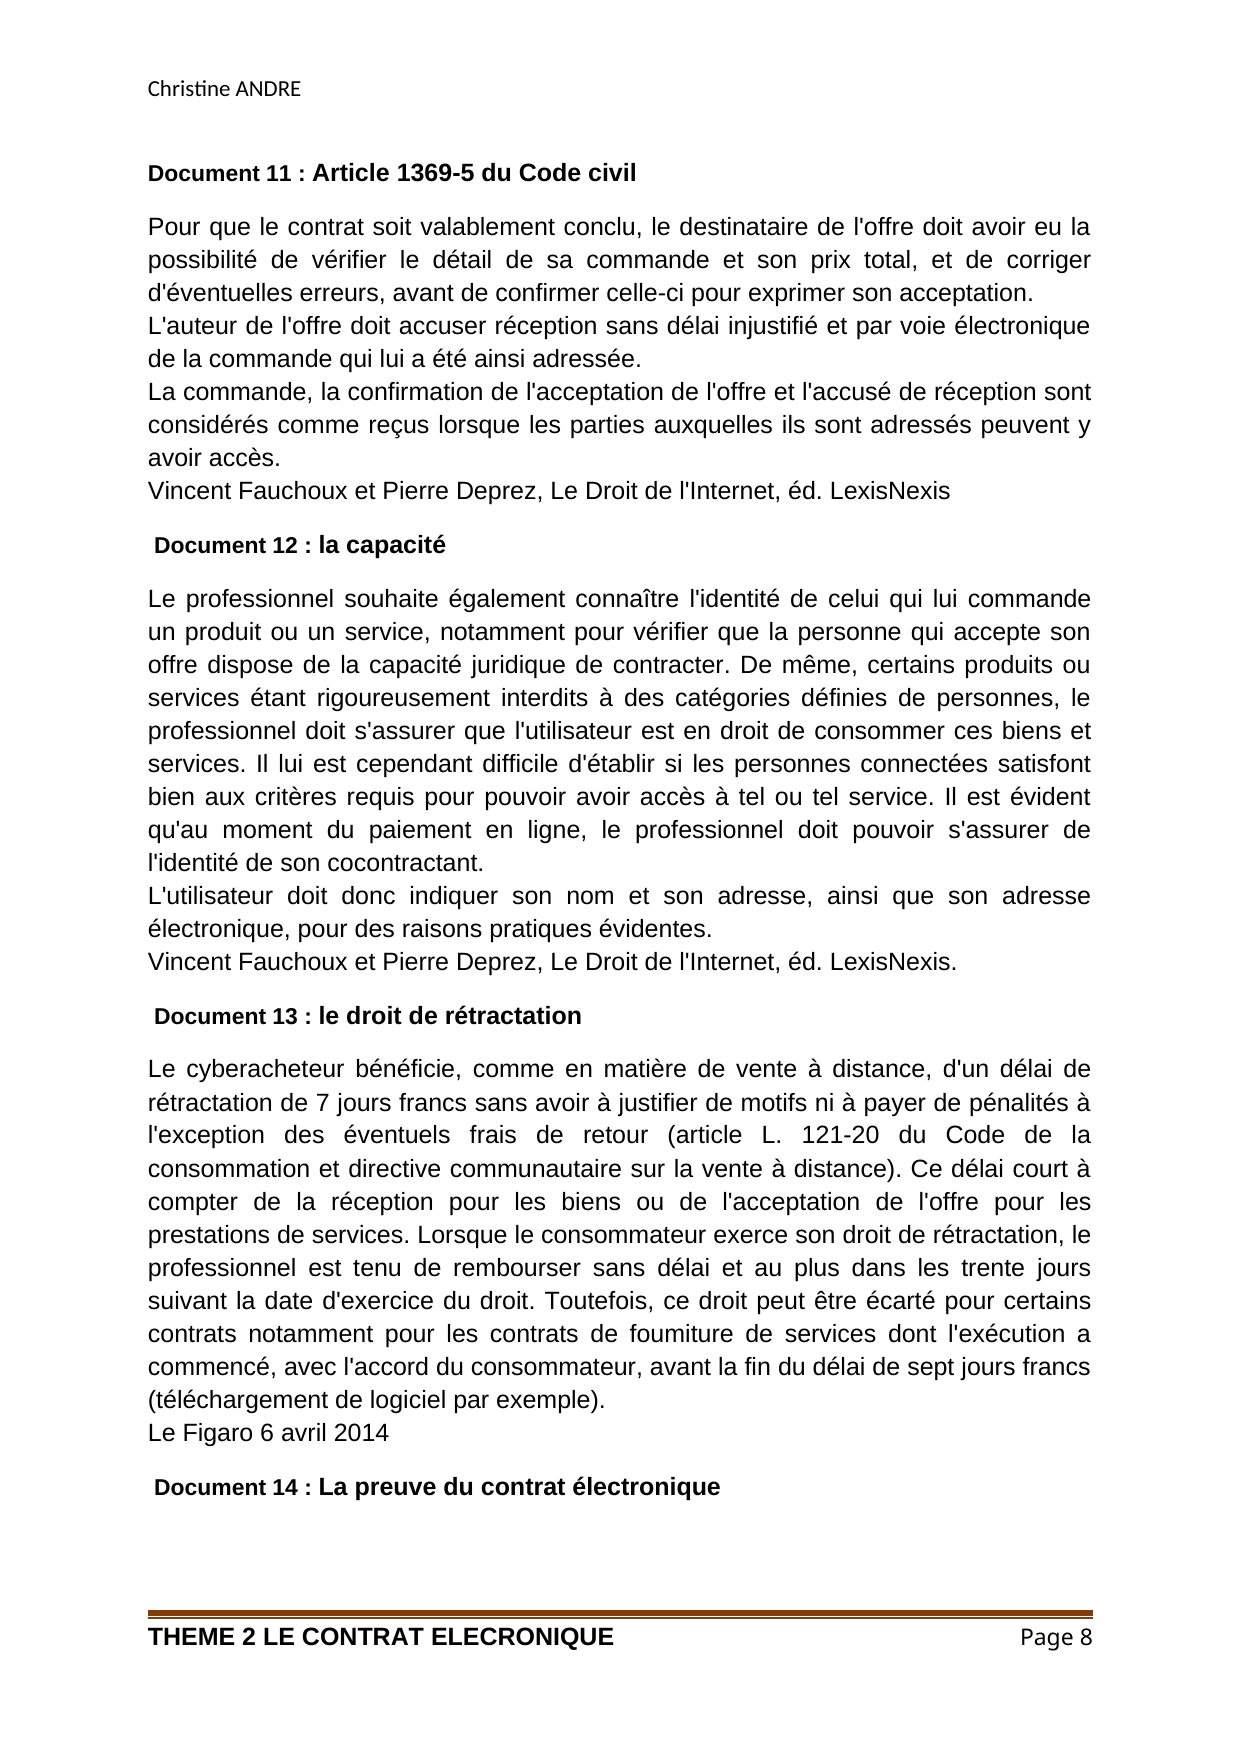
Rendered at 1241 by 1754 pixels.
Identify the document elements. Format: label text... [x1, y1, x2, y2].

text ﻿Vincent Fauchoux et Pierre Deprez, Le Droit de l'Internet, éd. LexisNexis. [148, 947, 1093, 976]
text ﻿ Document 14 : La preuve du contrat électronique [148, 1472, 1093, 1500]
text ﻿Le professionnel souhaite également connaître l'identité de celui qui lui commande un produit ou un service, notamment pour vérifier que la personne qui accepte son offre dispose de la capacité juridique de contracter. De même, certains produits ou services étant rigoureusement interdits à des catégories définies de personnes, le professionnel doit s'assurer que l'utilisateur est en droit de consommer ces biens et services. Il lui est cependant difficile d'établir si les personnes connectées satisfont bien aux critères requis pour pouvoir avoir accès à tel ou tel service. Il est évident qu'au moment du paiement en ligne, le professionnel doit pouvoir s'assurer de l'identité de son cocontractant. [148, 583, 1093, 876]
text Document 11 : Article 1369-5 du Code civil [148, 158, 1093, 187]
text ﻿ Document 12 : la capacité [148, 530, 1093, 558]
text Le Figaro 6 avril 2014 [148, 1418, 1093, 1446]
text Vincent Fauchoux et Pierre Deprez, Le Droit de l'Internet, éd. LexisNexis [148, 476, 1093, 504]
text L'utilisateur doit donc indiquer son nom et son adresse, ainsi que son adresse électronique, pour des raisons pratiques évidentes. [148, 881, 1093, 942]
text L'auteur de l'offre doit accuser réception sans délai injustifié et par voie électronique de la commande qui lui a été ainsi adressée. [148, 311, 1093, 372]
text ﻿Le cyberacheteur bénéficie, comme en matière de vente à distance, d'un délai de rétractation de 7 jours francs sans avoir à justifier de motifs ni à payer de pénalités à l'exception des éventuels frais de retour (article L. 121-20 du Code de la consommation et directive communautaire sur la vente à distance). Ce délai court à compter de la réception pour les biens ou de l'acceptation de l'offre pour les prestations de services. Lorsque le consommateur exerce son droit de rétractation, le professionnel est tenu de rembourser sans délai et au plus dans les trente jours suivant la date d'exercice du droit. Toutefois, ce droit peut être écarté pour certains contrats notamment pour les contrats de foumiture de services dont l'exécution a commencé, avec l'accord du consommateur, avant la fin du délai de sept jours francs (téléchargement de logiciel par exemple). [148, 1054, 1093, 1413]
text ﻿Pour que le contrat soit valablement conclu, le destinataire de l'offre doit avoir eu la possibilité de vérifier le détail de sa commande et son prix total, et de corriger d'éventuelles erreurs, avant de confirmer celle-ci pour exprimer son acceptation. [148, 212, 1093, 306]
text ﻿ Document 13 : le droit de rétractation [148, 1001, 1093, 1029]
text La commande, la confirmation de l'acceptation de l'offre et l'accusé de réception sont considérés comme reçus lorsque les parties auxquelles ils sont adressés peuvent y avoir accès. [148, 377, 1093, 472]
